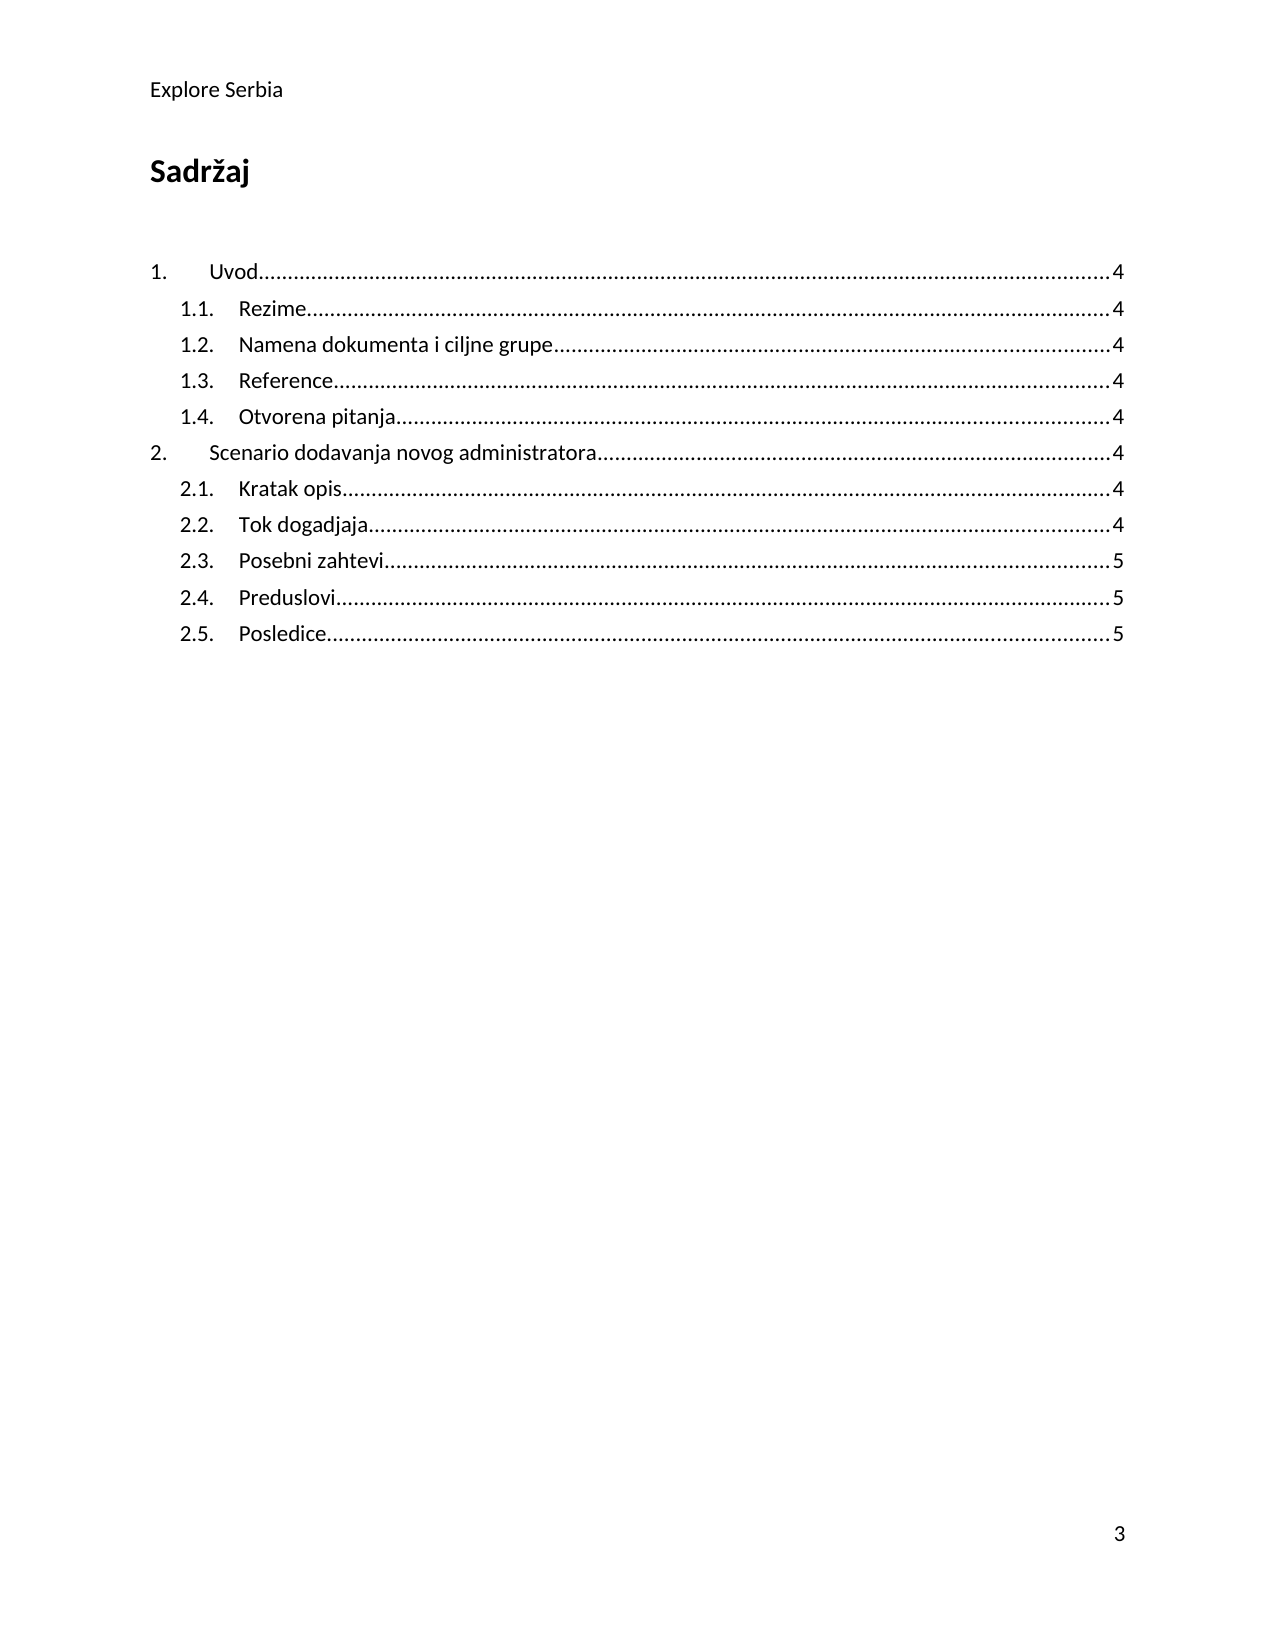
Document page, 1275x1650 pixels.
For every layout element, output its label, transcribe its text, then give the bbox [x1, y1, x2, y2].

text Sadržaj [150, 150, 1125, 191]
